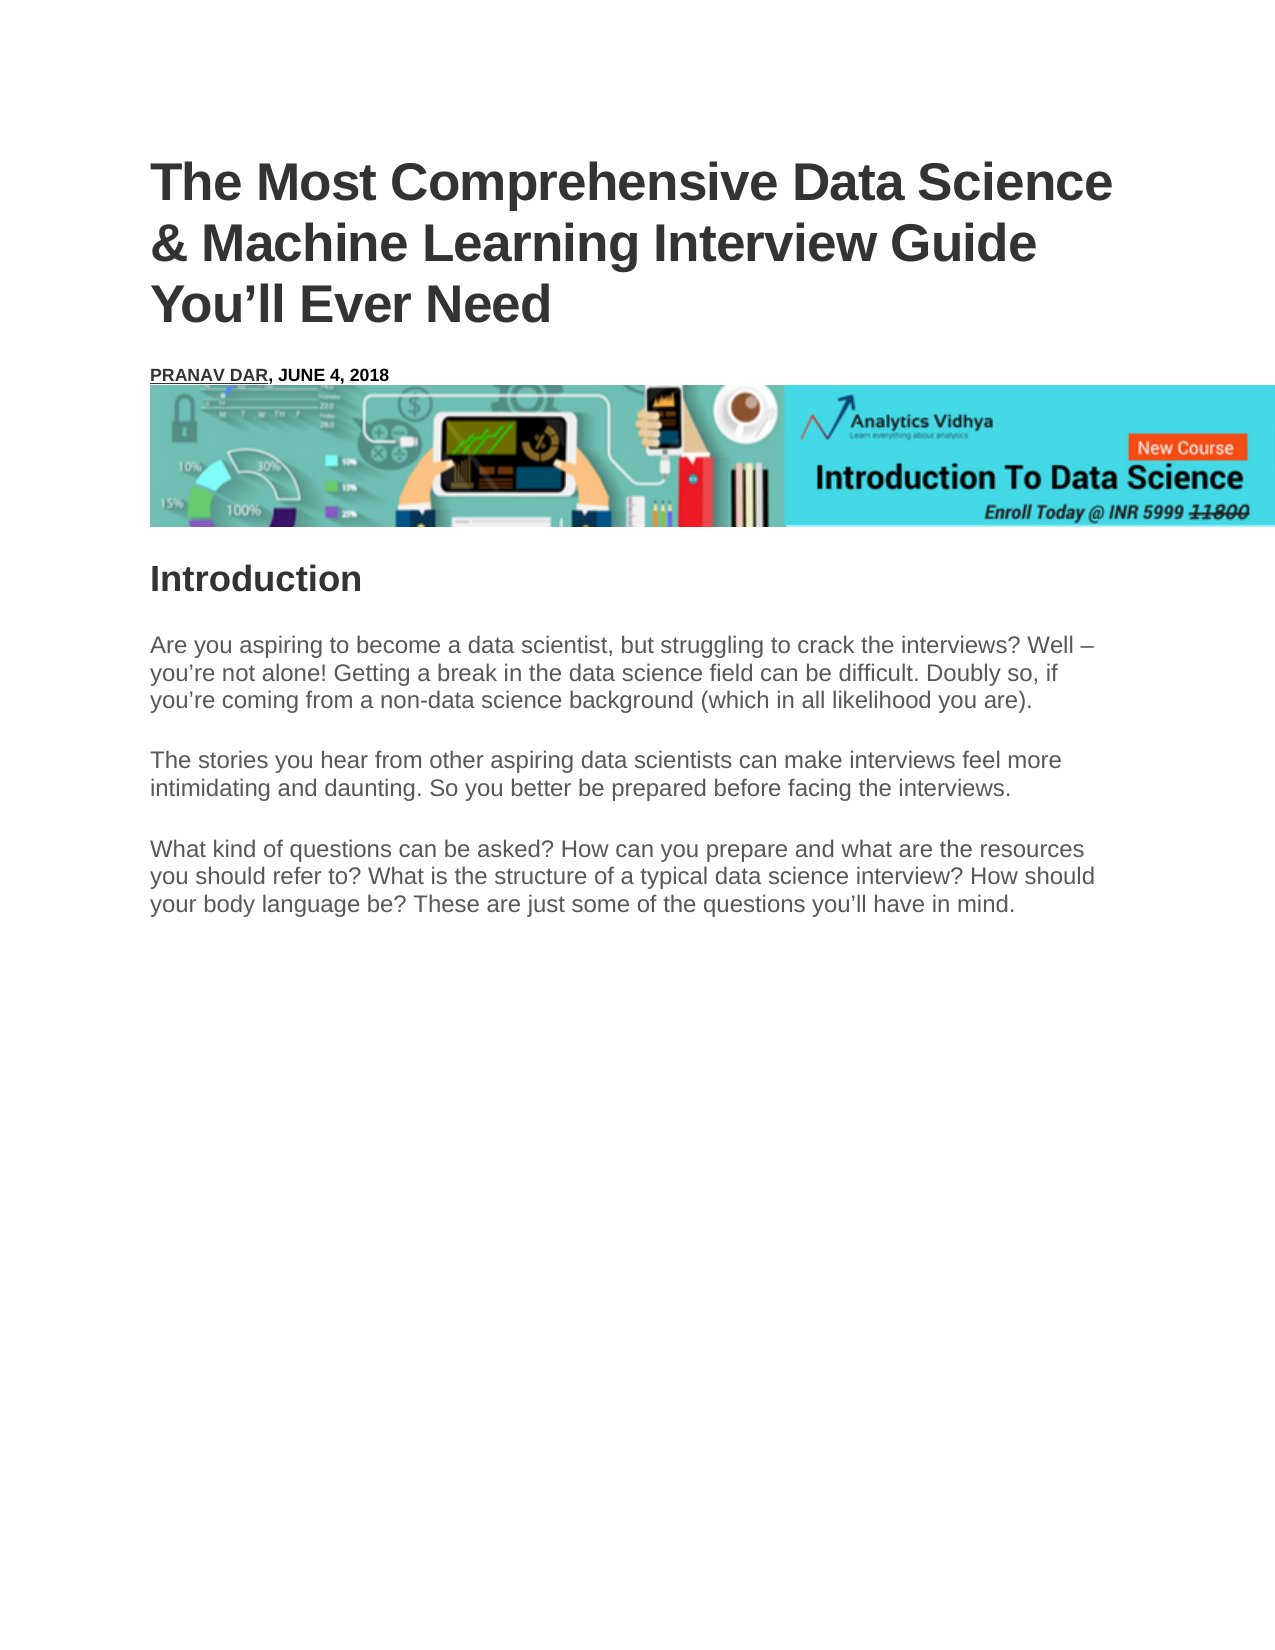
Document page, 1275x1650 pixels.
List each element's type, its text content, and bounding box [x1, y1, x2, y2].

text What kind of questions can be asked? How can you prepare and what are the resources you should refer to? What is the structure of a typical data science interview? How should your body language be? These are just some of the questions you’ll have in mind. [150, 834, 1125, 917]
text Are you aspiring to become a data scientist, but struggling to crack the interviews? Well – you’re not alone! Getting a break in the data science field can be difficult. Doubly so, if you’re coming from a non-data science background (which in all likelihood you are). [150, 631, 1125, 714]
text The Most Comprehensive Data Science & Machine Learning Interview Guide You’ll Ever Need [150, 150, 1125, 333]
picture [150, 385, 1275, 527]
text PRANAV DAR, JUNE 4, 2018 [150, 365, 1125, 385]
text Introduction [150, 558, 1125, 599]
text The stories you hear from other aspiring data scientists can make interviews feel more intimidating and daunting. So you better be prepared before facing the interviews. [150, 746, 1125, 802]
